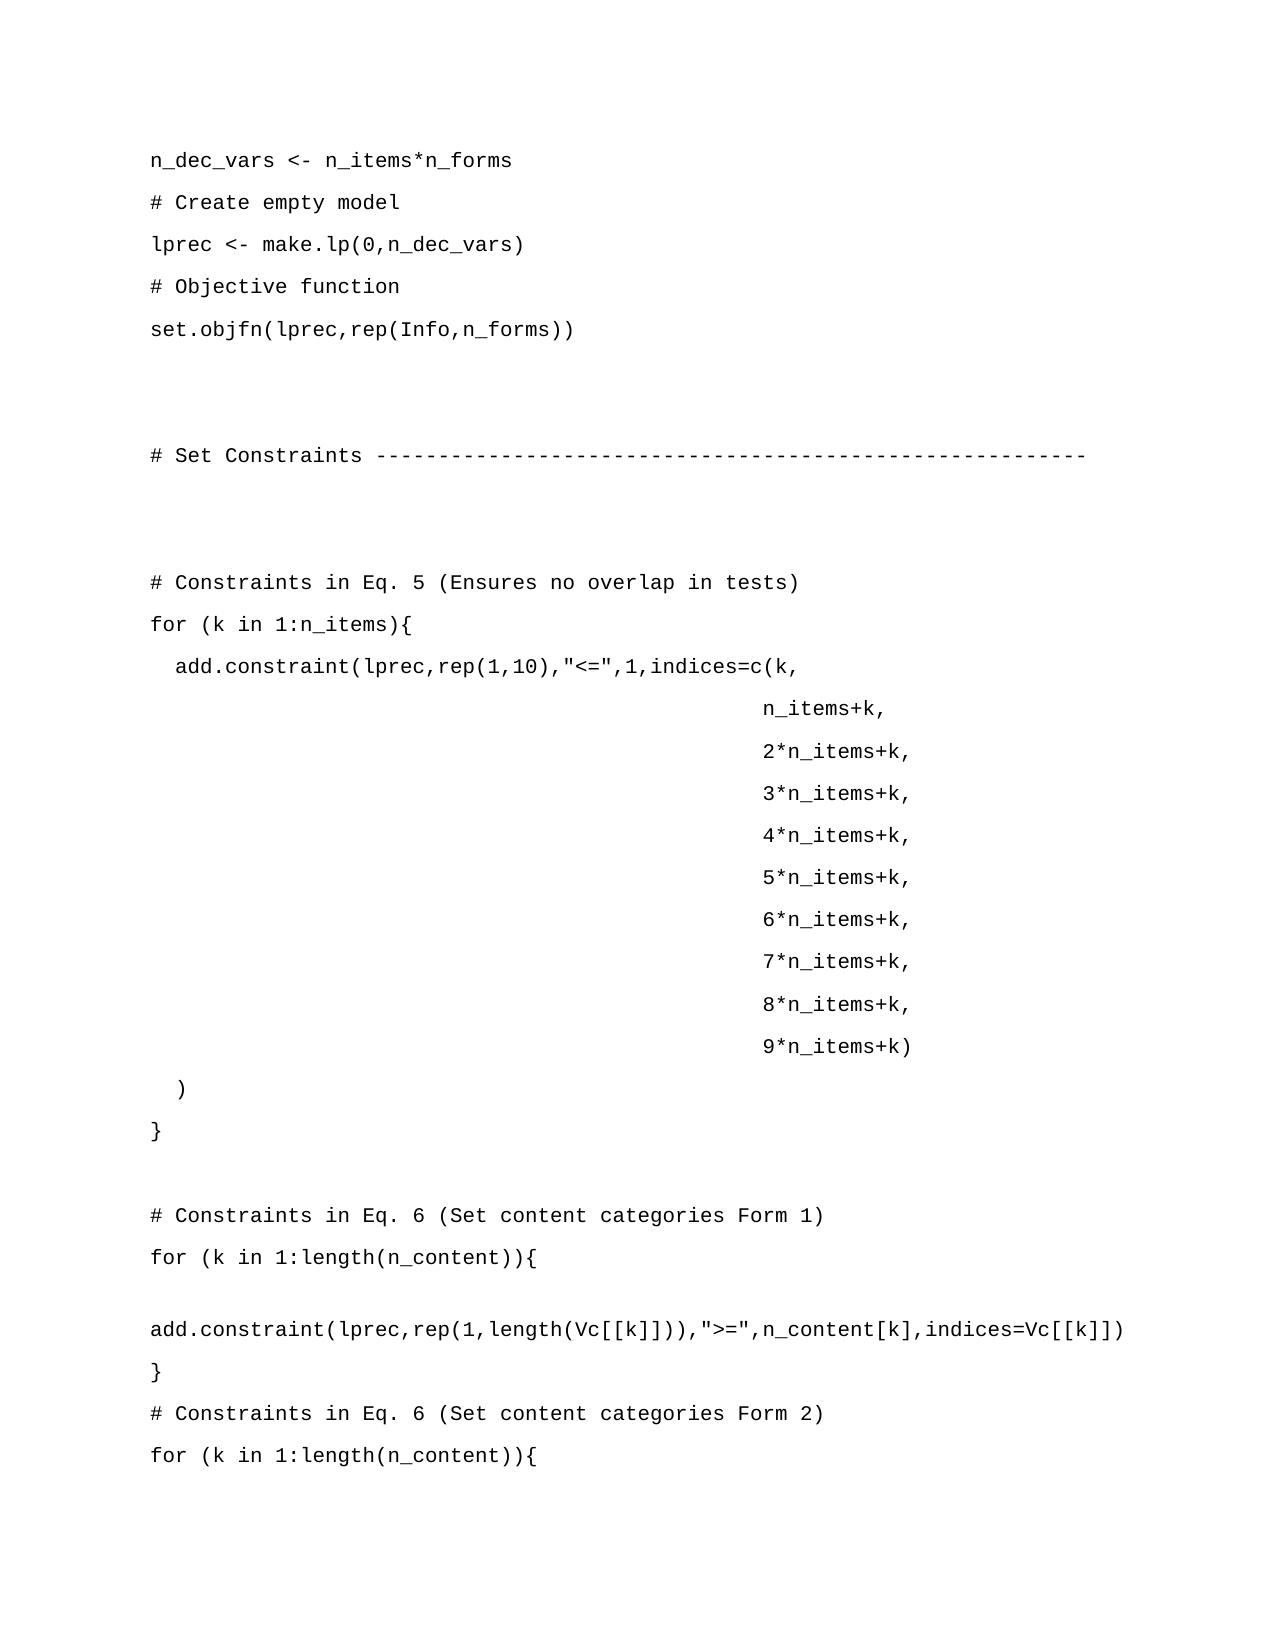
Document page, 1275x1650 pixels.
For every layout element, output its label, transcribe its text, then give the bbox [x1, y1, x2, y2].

text 2*n_items+k, [150, 741, 1125, 764]
text 3*n_items+k, [150, 783, 1125, 806]
text for (k in 1:length(n_content)){ [150, 1446, 1125, 1469]
text for (k in 1:n_items){ [150, 614, 1125, 638]
text # Constraints in Eq. 5 (Ensures no overlap in tests) [150, 572, 1125, 596]
text lprec <- make.lp(0,n_dec_vars) [150, 234, 1125, 258]
text ) [150, 1078, 1125, 1102]
text # Objective function [150, 277, 1125, 300]
text n_dec_vars <- n_items*n_forms [150, 150, 1125, 174]
text 5*n_items+k, [150, 867, 1125, 891]
text add.constraint(lprec,rep(1,length(Vc[[k]])),">=",n_content[k],indices=Vc[[k]]) [150, 1289, 1125, 1343]
text # Constraints in Eq. 6 (Set content categories Form 1) [150, 1205, 1125, 1228]
text # Create empty model [150, 192, 1125, 216]
text 8*n_items+k, [150, 994, 1125, 1017]
text for (k in 1:length(n_content)){ [150, 1247, 1125, 1271]
text 4*n_items+k, [150, 825, 1125, 849]
text # Set Constraints --------------------------------------------------------- [150, 445, 1125, 469]
text set.objfn(lprec,rep(Info,n_forms)) [150, 319, 1125, 342]
text 9*n_items+k) [150, 1036, 1125, 1059]
text n_items+k, [150, 698, 1125, 722]
text add.constraint(lprec,rep(1,10),"<=",1,indices=c(k, [150, 656, 1125, 680]
text 7*n_items+k, [150, 952, 1125, 975]
text 6*n_items+k, [150, 909, 1125, 933]
text # Constraints in Eq. 6 (Set content categories Form 2) [150, 1403, 1125, 1427]
text } [150, 1120, 1125, 1144]
text } [150, 1361, 1125, 1385]
